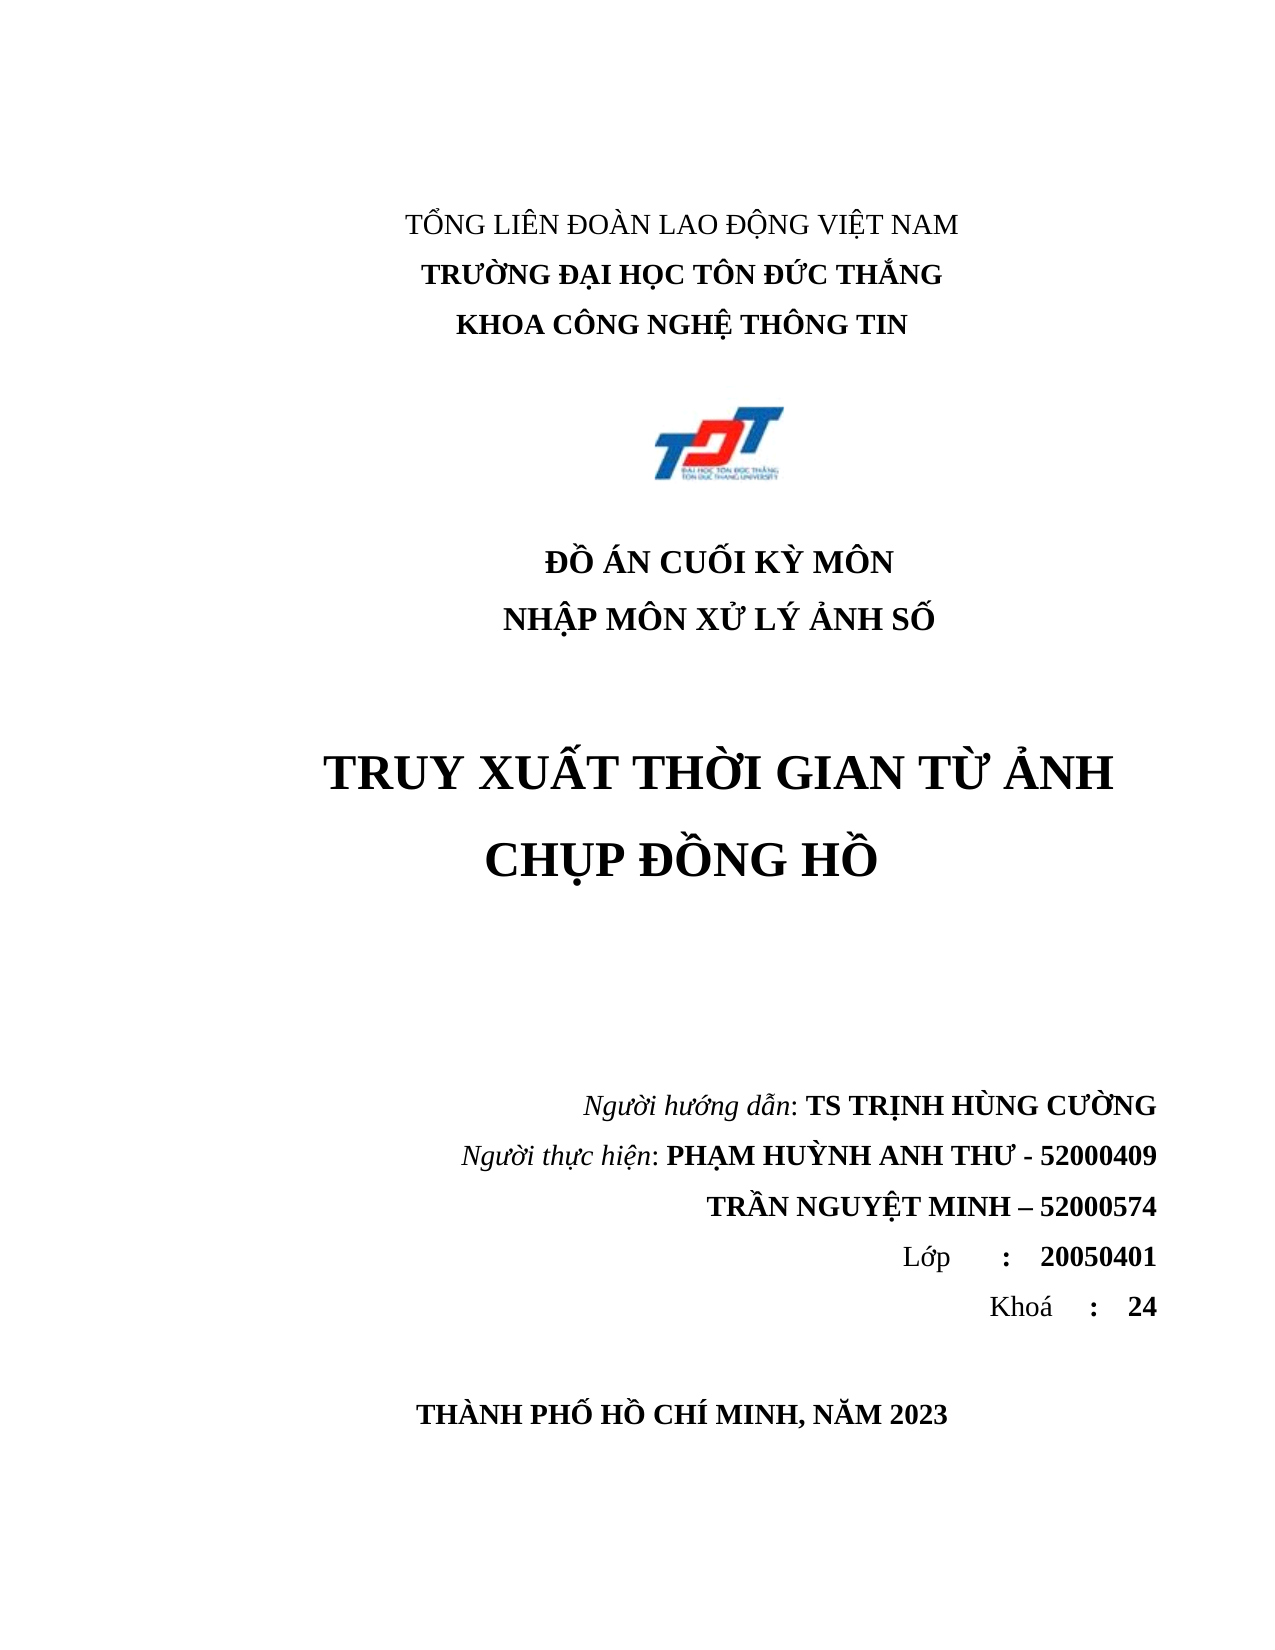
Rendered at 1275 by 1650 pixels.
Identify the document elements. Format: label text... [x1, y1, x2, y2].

text Người hướng dẫn: TS TRỊNH HÙNG CƯỜNG [207, 1088, 1157, 1122]
text Khoá : 24 [207, 1289, 1157, 1323]
text NHẬP MÔN XỬ LÝ ẢNH SỐ [207, 599, 1157, 638]
text TRẦN NGUYỆT MINH – 52000574 [207, 1189, 1157, 1222]
text THÀNH PHỐ HỒ CHÍ MINH, NĂM 2023 [207, 1397, 1157, 1431]
text TRƯỜNG ĐẠI HỌC TÔN ĐỨC THẮNG [207, 257, 1157, 291]
text ĐỒ ÁN CUỐI KỲ MÔN [207, 542, 1157, 580]
text Lớp : 20050401 [207, 1239, 1157, 1273]
text TRUY XUẤT THỜI GIAN TỪ ẢNH CHỤP ĐỒNG HỒ [207, 743, 1157, 887]
text Người thực hiện: PHẠM HUỲNH ANH THƯ - 52000409 [207, 1138, 1157, 1172]
text KHOA CÔNG NGHỆ THÔNG TIN [207, 307, 1157, 341]
picture [654, 386, 785, 509]
text TỔNG LIÊN ĐOÀN LAO ĐỘNG VIỆT NAM [207, 207, 1157, 240]
